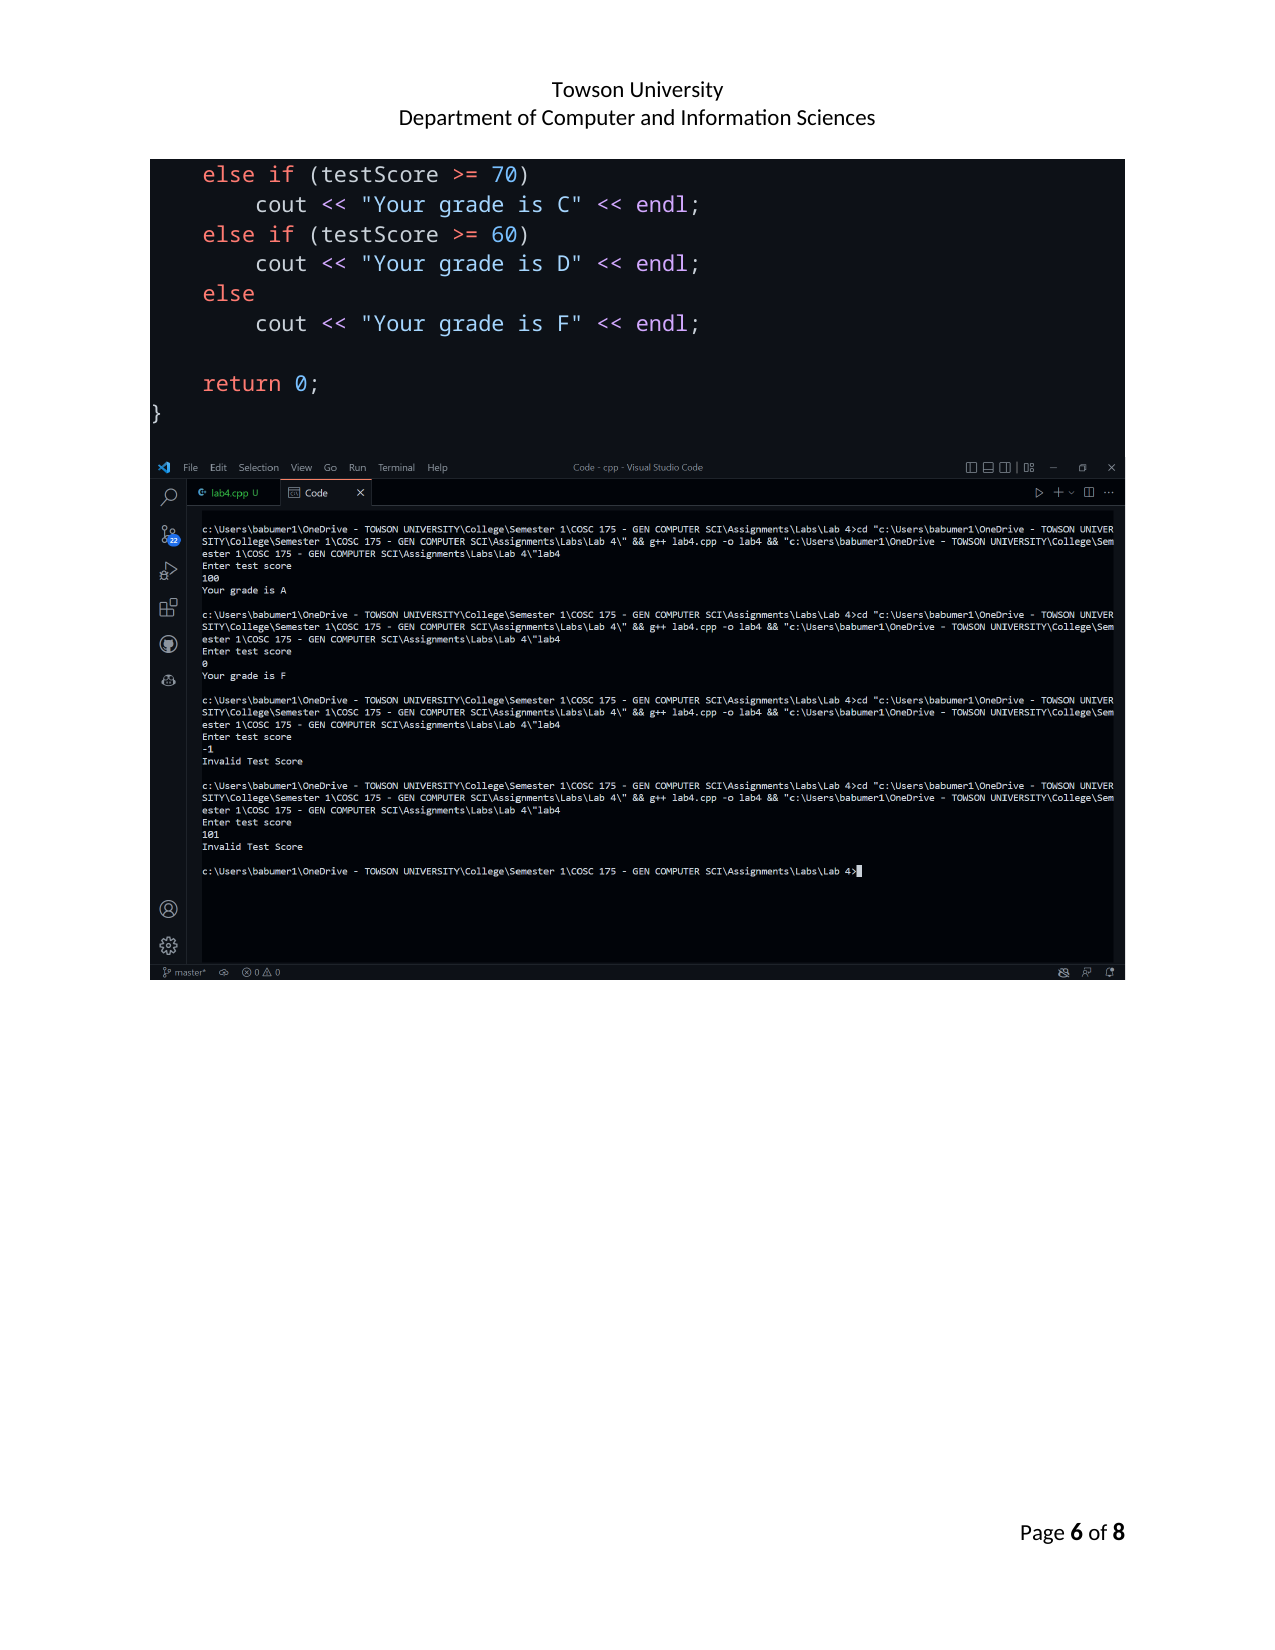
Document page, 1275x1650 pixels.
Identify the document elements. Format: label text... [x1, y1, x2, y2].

text else if (testScore >= 70) [150, 159, 1125, 189]
text cout << "Your grade is F" << endl; [150, 308, 1125, 338]
text cout << "Your grade is C" << endl; [150, 189, 1125, 219]
text else [150, 278, 1125, 308]
text cout << "Your grade is D" << endl; [150, 248, 1125, 278]
text return 0; [150, 368, 1125, 397]
text } [150, 397, 1125, 427]
picture [150, 457, 1125, 980]
text else if (testScore >= 60) [150, 219, 1125, 248]
